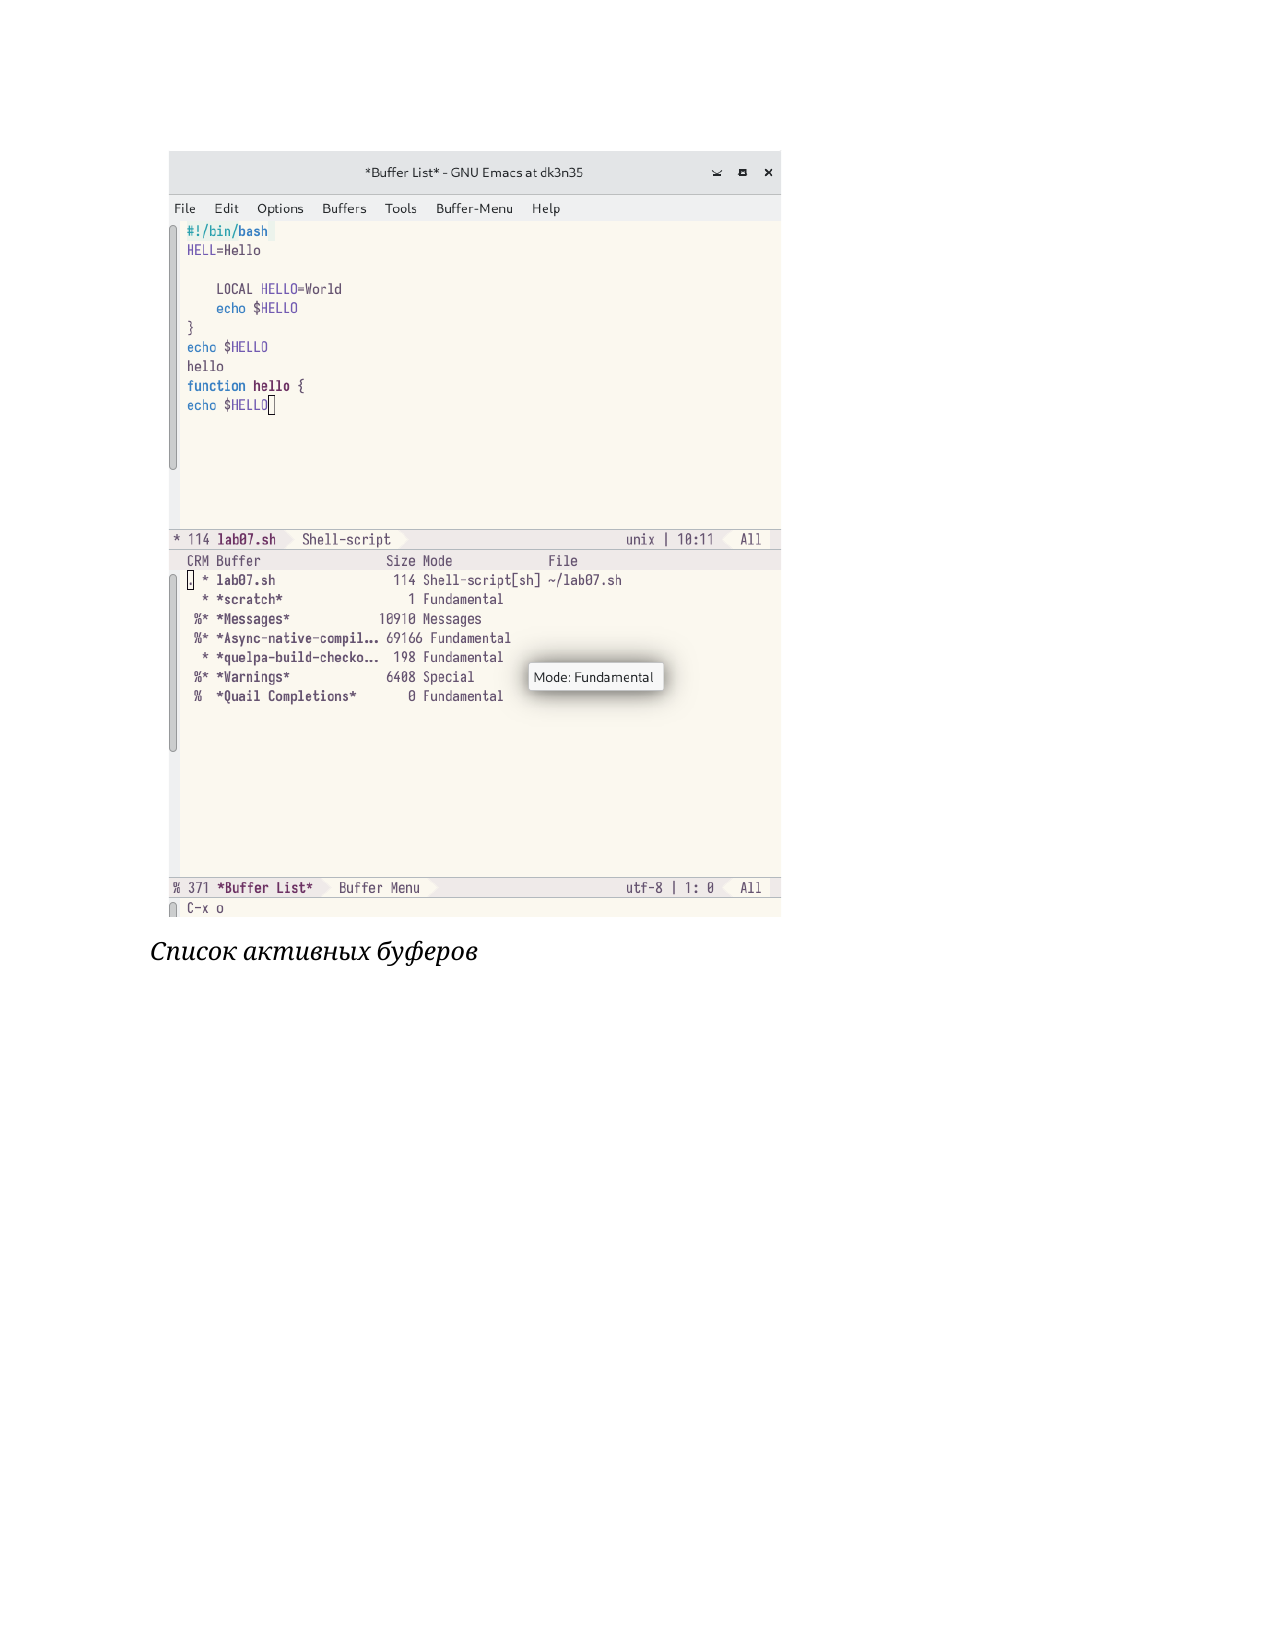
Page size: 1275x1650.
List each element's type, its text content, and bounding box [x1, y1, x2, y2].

text Список активных буферов [150, 938, 1125, 967]
picture [168, 150, 782, 917]
